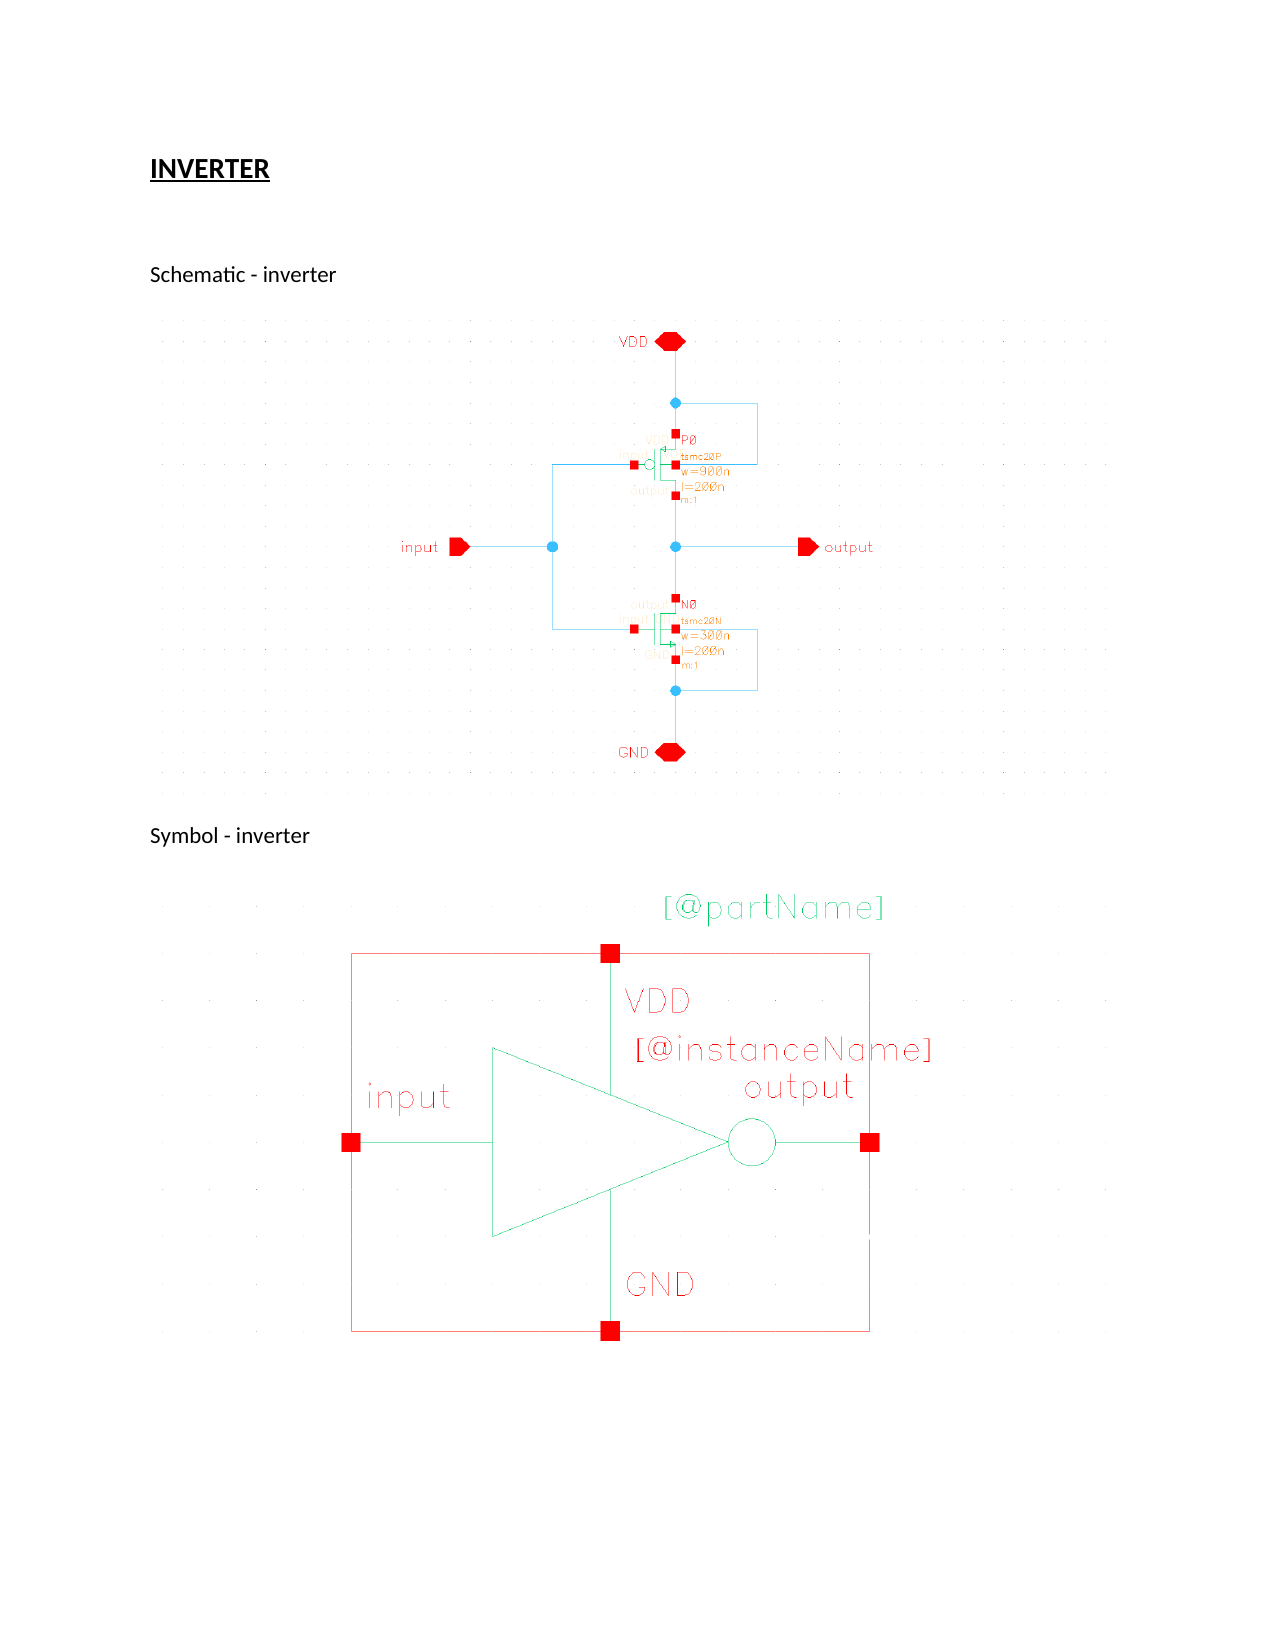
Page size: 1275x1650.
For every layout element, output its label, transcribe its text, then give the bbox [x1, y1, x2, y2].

picture [150, 307, 1124, 803]
text Schematic - inverter [150, 260, 1125, 288]
picture [150, 868, 1125, 1366]
text Symbol - inverter [150, 821, 1125, 849]
text INVERTER [150, 150, 1125, 186]
